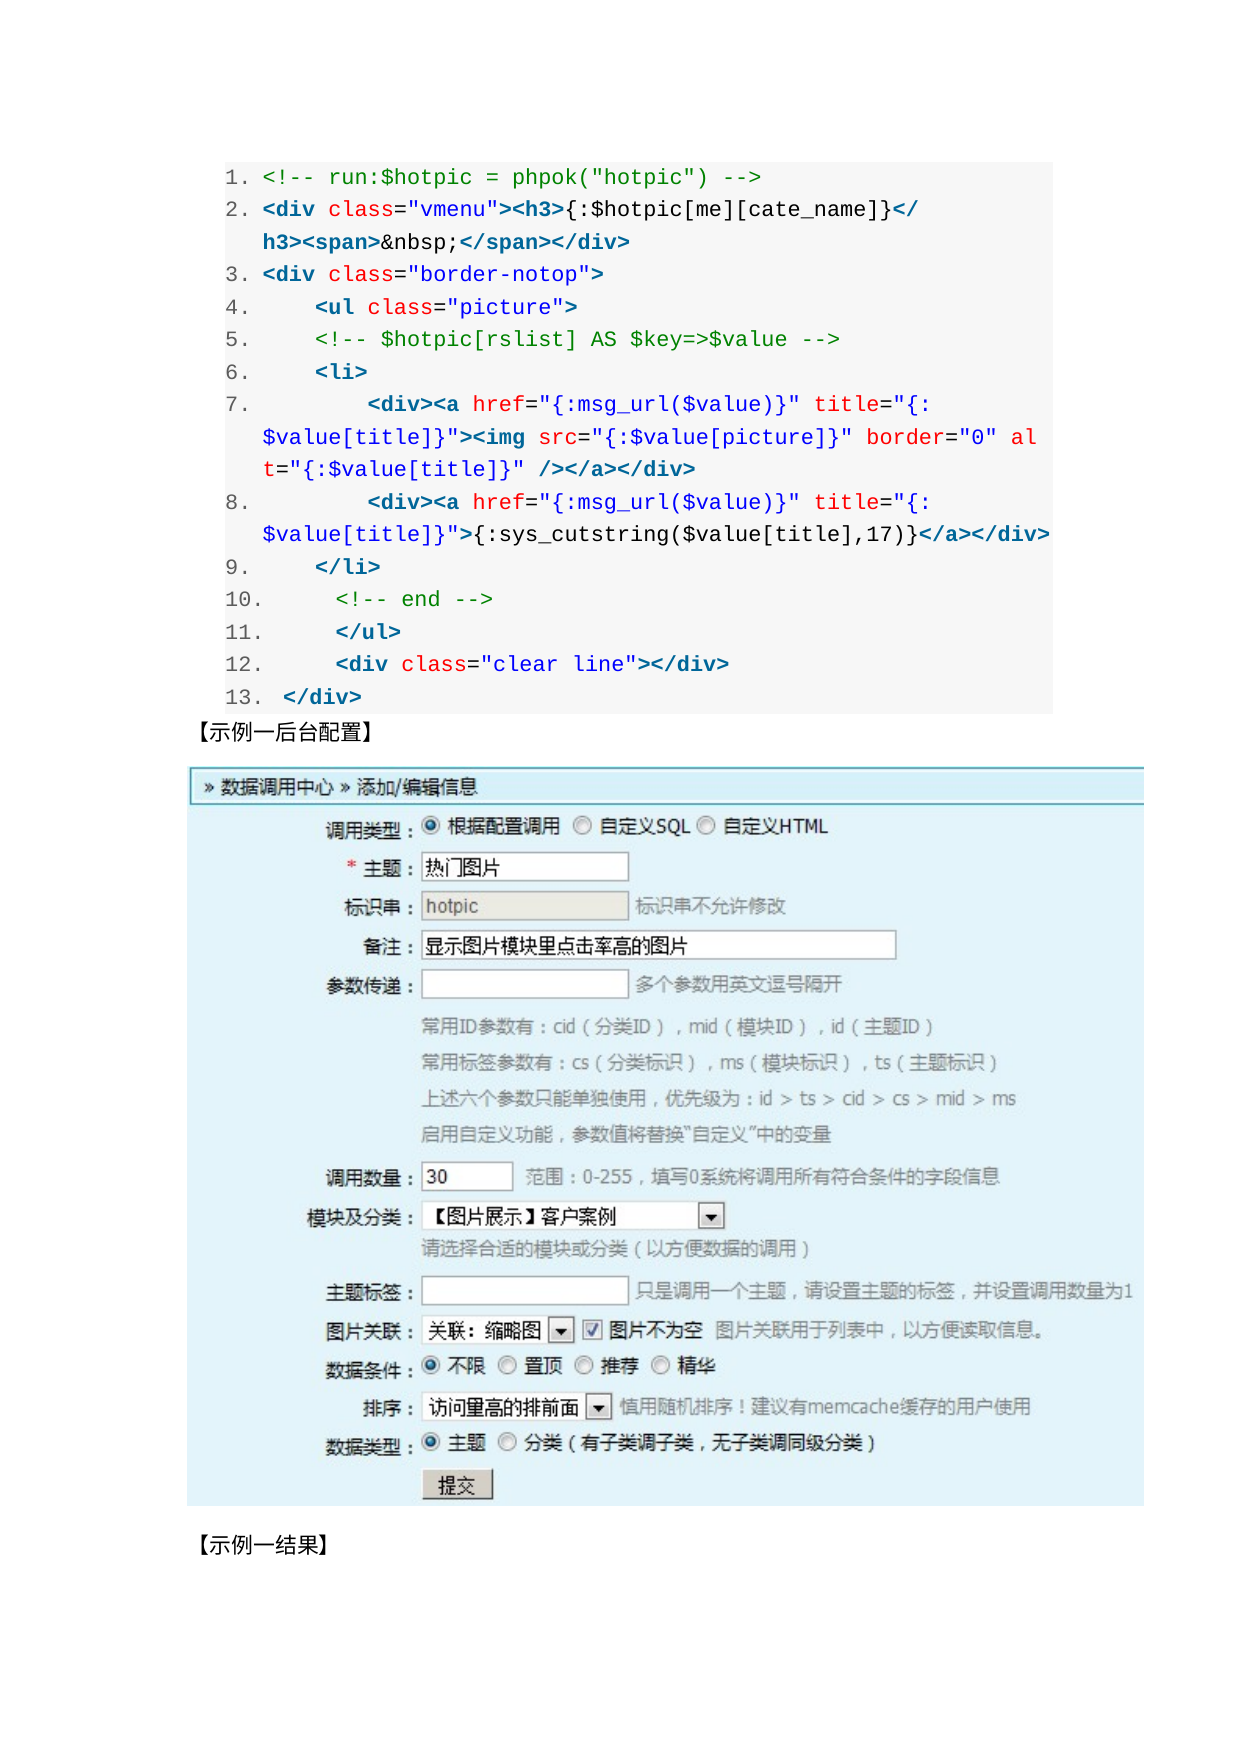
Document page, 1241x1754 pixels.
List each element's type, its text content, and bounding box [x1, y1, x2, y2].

list <!-- $hotpic[rslist] AS $key=>$value --> [225, 324, 1053, 357]
text 【示例一后台配置】 [187, 714, 1053, 747]
list <div><a href="{:msg_url($value)}" title="{:$value[title]}">{:sys_cutstring($value[title],17)}</a></div> [225, 487, 1053, 552]
list <div class="clear line"></div> [225, 649, 1053, 682]
list <ul class="picture"> [225, 292, 1053, 324]
list </div> [225, 682, 1053, 714]
picture [187, 766, 1144, 1506]
list <!-- end --> [225, 584, 1053, 617]
list <li> [225, 357, 1053, 389]
list <div><a href="{:msg_url($value)}" title="{:$value[title]}"><img src="{:$value[picture]}" border="0" alt="{:$value[title]}" /></a></div> [225, 389, 1053, 487]
list </li> [225, 552, 1053, 584]
list </ul> [225, 617, 1053, 649]
list <!-- run:$hotpic = phpok("hotpic") --> [225, 162, 1053, 194]
text 【示例一结果】 [187, 1527, 1053, 1560]
list <div class="vmenu"><h3>{:$hotpic[me][cate_name]}</h3><span>&nbsp;</span></div> [225, 194, 1053, 259]
list <div class="border-notop"> [225, 259, 1053, 292]
